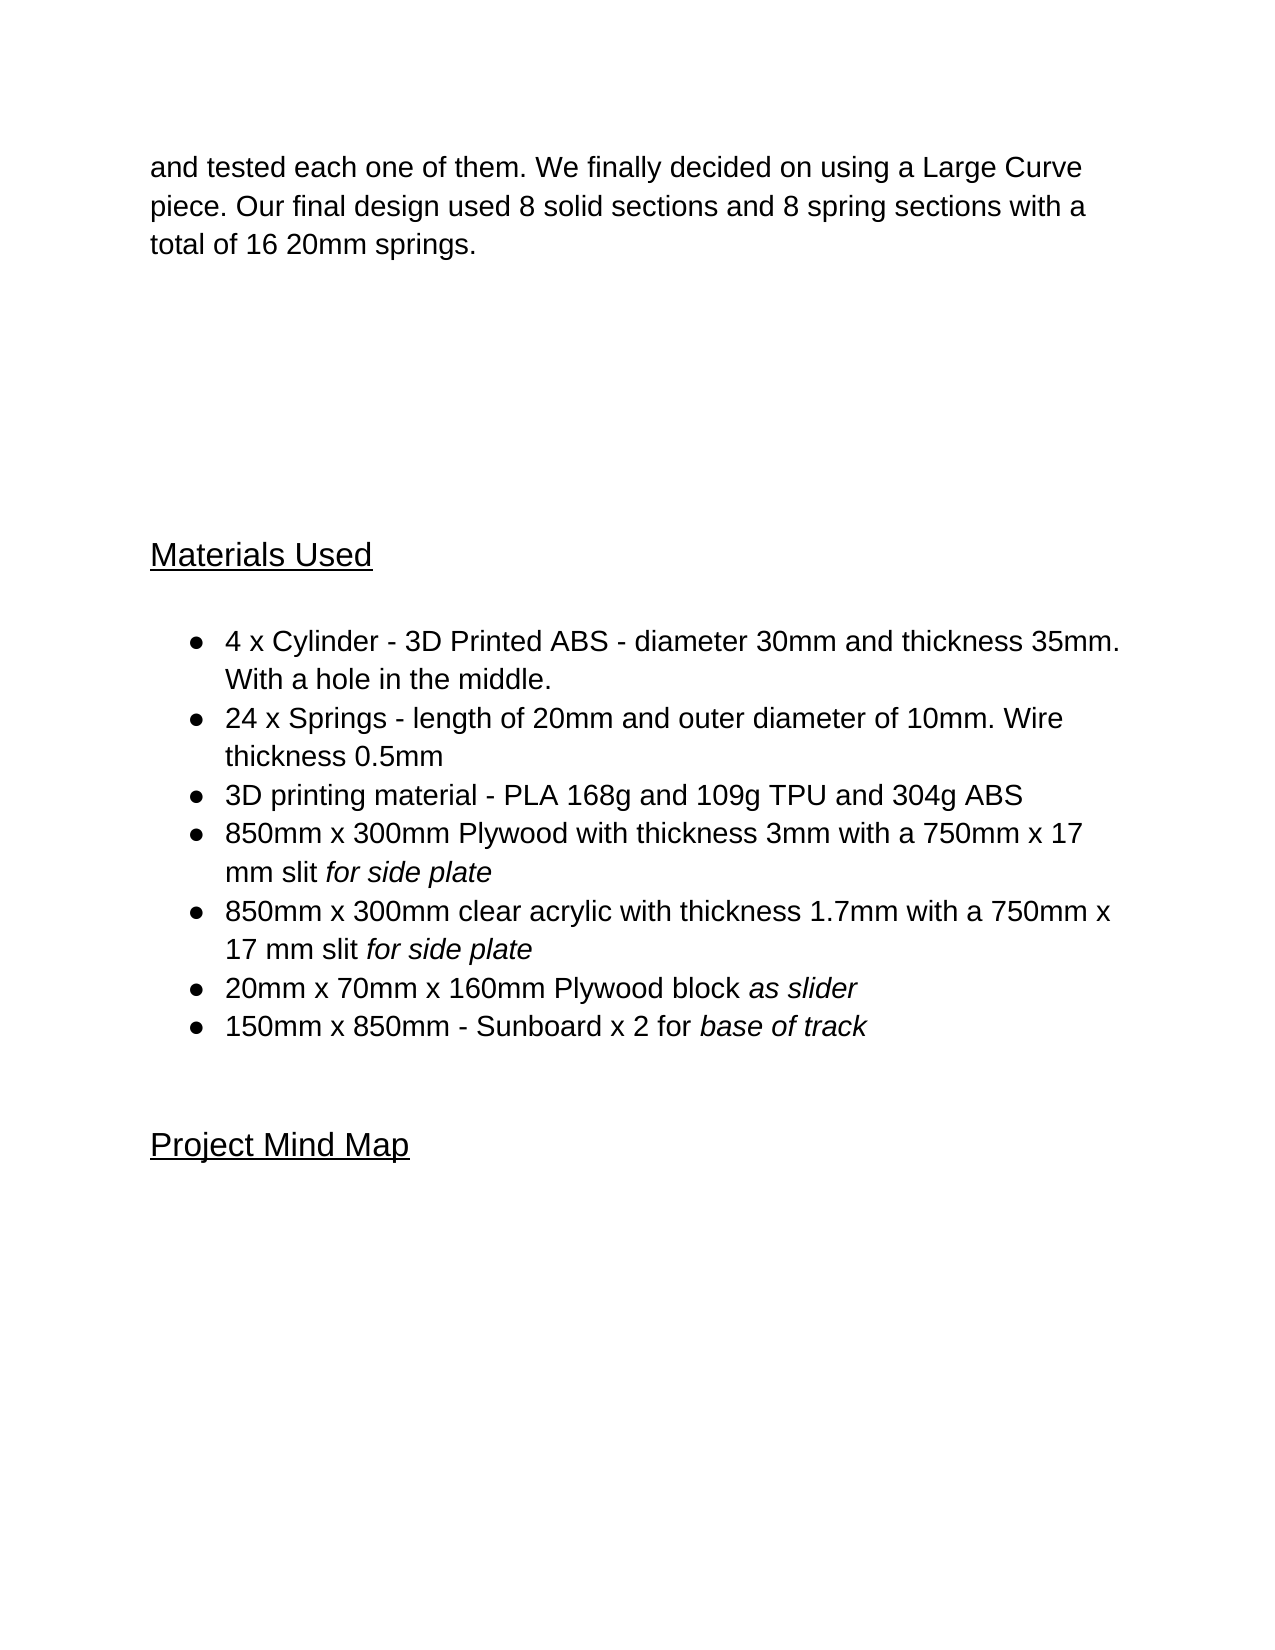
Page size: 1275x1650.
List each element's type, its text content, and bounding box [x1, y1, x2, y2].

list 150mm x 850mm - Sunboard x 2 for base of track [187, 1009, 1125, 1043]
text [150, 150, 1125, 261]
list 850mm x 300mm Plywood with thickness 3mm with a 750mm x 17 mm slit for side plate [187, 816, 1125, 888]
text Project Mind Map [150, 1125, 1125, 1163]
text Materials Used [150, 535, 1125, 574]
list 850mm x 300mm clear acrylic with thickness 1.7mm with a 750mm x 17 mm slit for side plate [187, 893, 1125, 966]
list 24 x Springs - length of 20mm and outer diameter of 10mm. Wire thickness 0.5mm [187, 701, 1125, 773]
list 3D printing material - PLA 168g and 109g TPU and 304g ABS [187, 778, 1125, 811]
list 4 x Cylinder - 3D Printed ABS - diameter 30mm and thickness 35mm. With a hole in the middle. [187, 624, 1125, 696]
list 20mm x 70mm x 160mm Plywood block as slider [187, 971, 1125, 1004]
